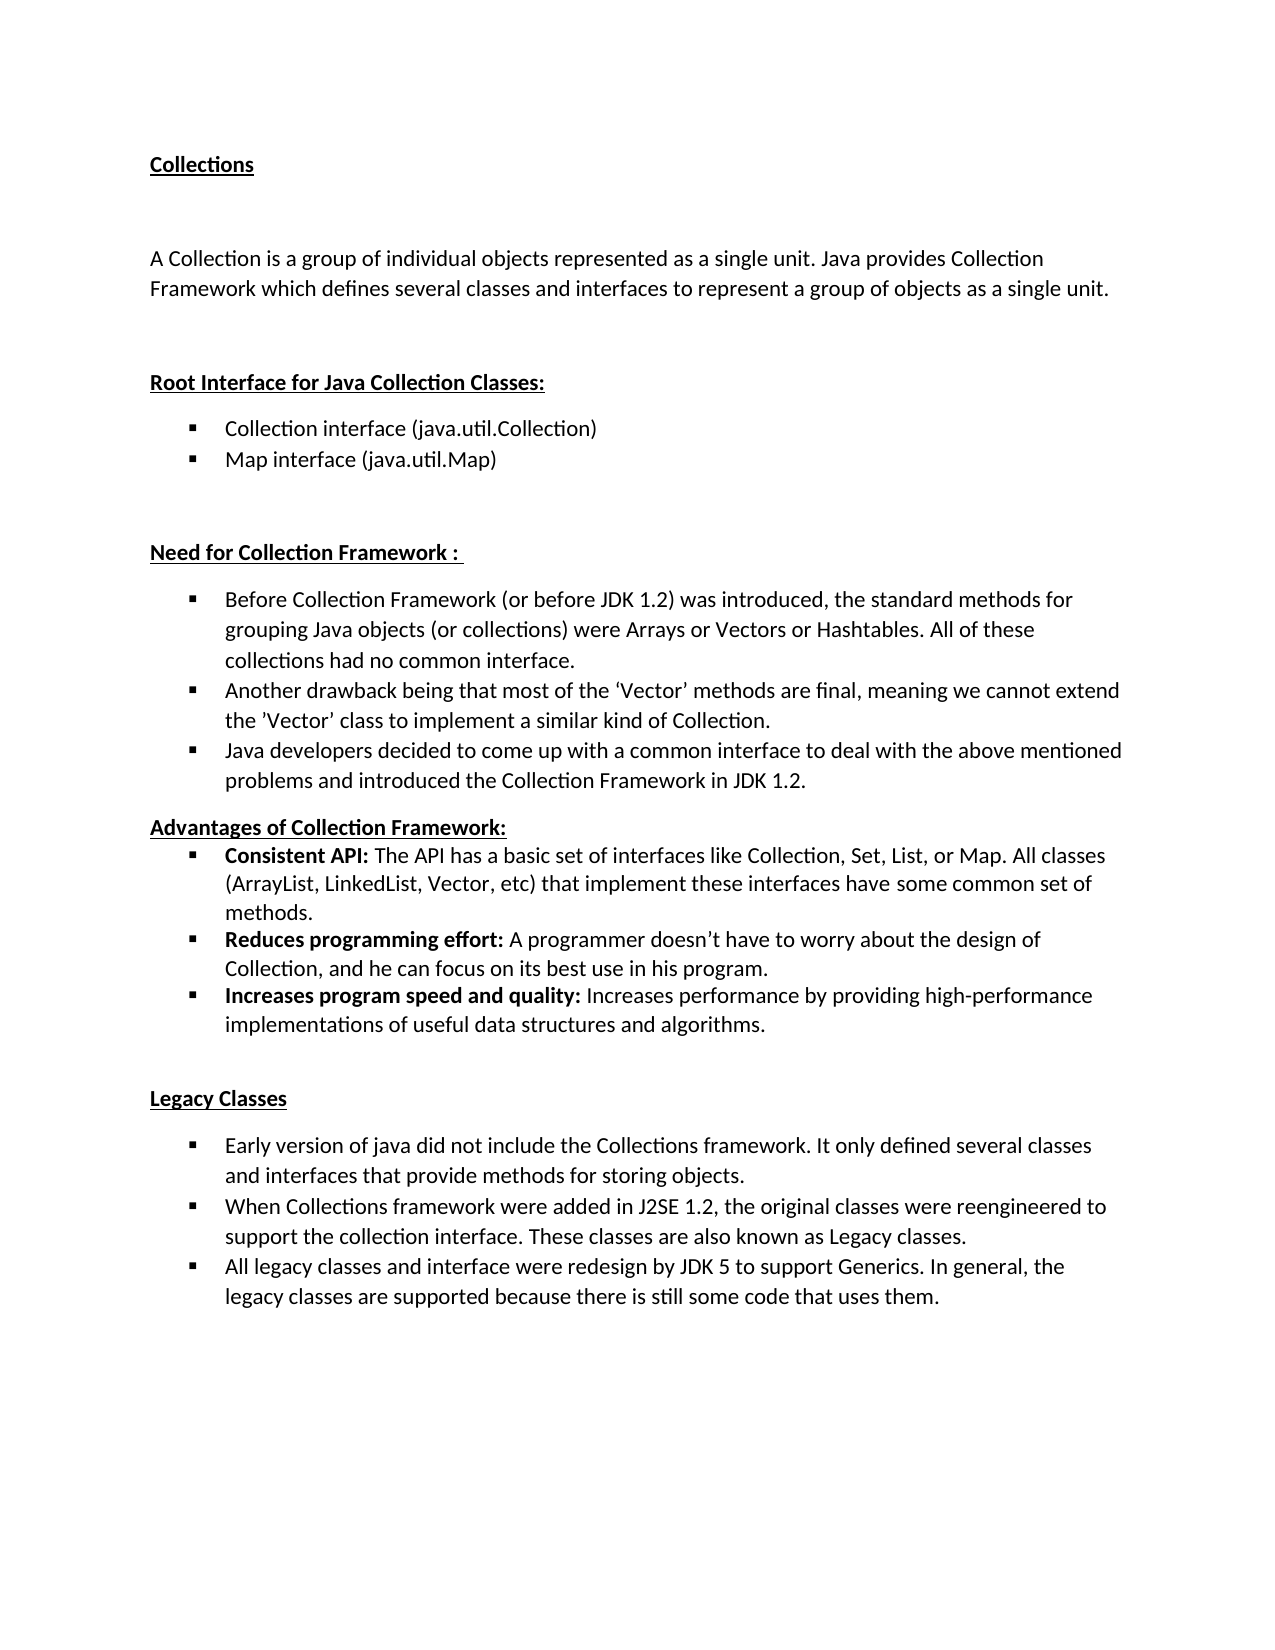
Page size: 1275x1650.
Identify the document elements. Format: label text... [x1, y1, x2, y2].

list All legacy classes and interface were redesign by JDK 5 to support Generics. In general, the legacy classes are supported because there is still some code that uses them. [187, 1252, 1125, 1311]
text A Collection is a group of individual objects represented as a single unit. Java provides Collection Framework which defines several classes and interfaces to represent a group of objects as a single unit. [150, 244, 1125, 302]
list Increases program speed and quality: Increases performance by providing high-performance implementations of useful data structures and algorithms. [187, 982, 1125, 1038]
text Root Interface for Java Collection Classes: [150, 368, 1125, 396]
text Collections [150, 150, 1125, 178]
text Need for Collection Framework : [150, 538, 1125, 567]
list When Collections framework were added in J2SE 1.2, the original classes were reengineered to support the collection interface. These classes are also known as Legacy classes. [187, 1192, 1125, 1250]
list Reduces programming effort: A programmer doesn’t have to worry about the design of Collection, and he can focus on its best use in his program. [187, 926, 1125, 982]
list Consistent API: The API has a basic set of interfaces like Collection, Set, List, or Map. All classes (ArrayList, LinkedList, Vector, etc) that implement these interfaces have some common set of methods. [187, 842, 1125, 926]
list Map interface (java.util.Map) [187, 445, 1125, 473]
list Collection interface (java.util.Collection) [187, 414, 1125, 443]
text Legacy Classes [150, 1084, 1125, 1113]
list Another drawback being that most of the ‘Vector’ methods are final, meaning we cannot extend the ’Vector’ class to implement a similar kind of Collection. [187, 676, 1125, 734]
text Advantages of Collection Framework: [150, 813, 1125, 842]
list Before Collection Framework (or before JDK 1.2) was introduced, the standard methods for grouping Java objects (or collections) were Arrays or Vectors or Hashtables. All of these collections had no common interface. [187, 585, 1125, 674]
list Early version of java did not include the Collections framework. It only defined several classes and interfaces that provide methods for storing objects. [187, 1131, 1125, 1190]
list Java developers decided to come up with a common interface to deal with the above mentioned problems and introduced the Collection Framework in JDK 1.2. [187, 736, 1125, 795]
